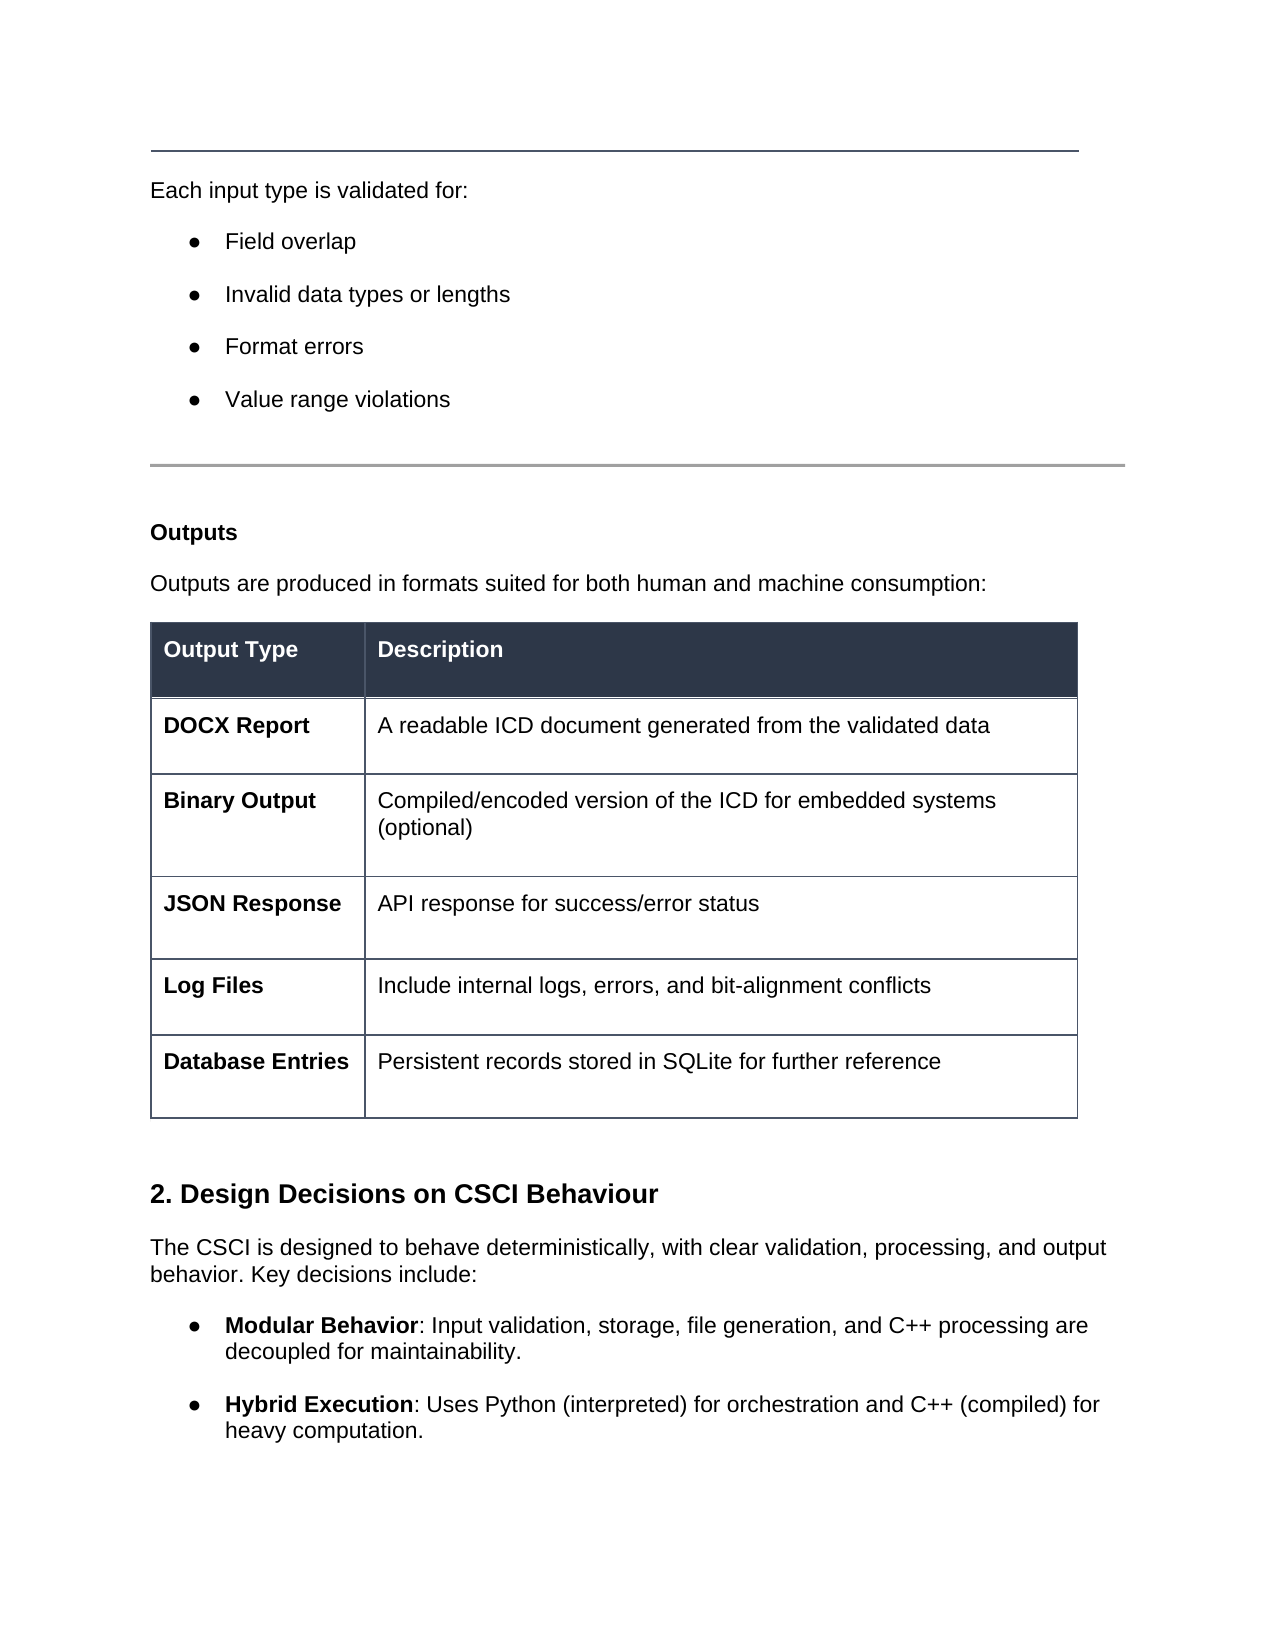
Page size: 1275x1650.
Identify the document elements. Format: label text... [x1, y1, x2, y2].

table_cell Compiled/encoded version of the ICD for embedded systems (optional) [366, 775, 1077, 876]
list Hybrid Execution: Uses Python (interpreted) for orchestration and C++ (compiled) for heavy computation. [187, 1391, 1125, 1470]
list Modular Behavior: Input validation, storage, file generation, and C++ processing are decoupled for maintainability. [187, 1312, 1125, 1391]
list Invalid data types or lengths [187, 281, 1125, 333]
list Value range violations [187, 386, 1125, 439]
list Format errors [187, 333, 1125, 386]
table_cell Log Files [152, 960, 364, 1034]
table_cell A readable ICD document generated from the validated data [366, 699, 1077, 773]
table_cell Binary Output [152, 775, 364, 876]
table_cell Include internal logs, errors, and bit-alignment conflicts [366, 960, 1077, 1034]
table_cell DOCX Report [152, 699, 364, 773]
table_header Output Type [152, 623, 364, 697]
table_cell Persistent records stored in SQLite for further reference [366, 1036, 1077, 1117]
text Outputs are produced in formats suited for both human and machine consumption: [150, 570, 1125, 597]
table_cell JSON Response [152, 877, 364, 958]
text Each input type is validated for: [150, 177, 1125, 203]
table_cell Database Entries [152, 1036, 364, 1117]
subtitle 2. Design Decisions on CSCI Behaviour [150, 1178, 1125, 1209]
subtitle Outputs [150, 519, 1125, 545]
table_header Description [366, 623, 1077, 697]
table_cell API response for success/error status [366, 877, 1077, 958]
list Field overlap [187, 228, 1125, 281]
text The CSCI is designed to behave deterministically, with clear validation, processing, and output behavior. Key decisions include: [150, 1234, 1125, 1287]
